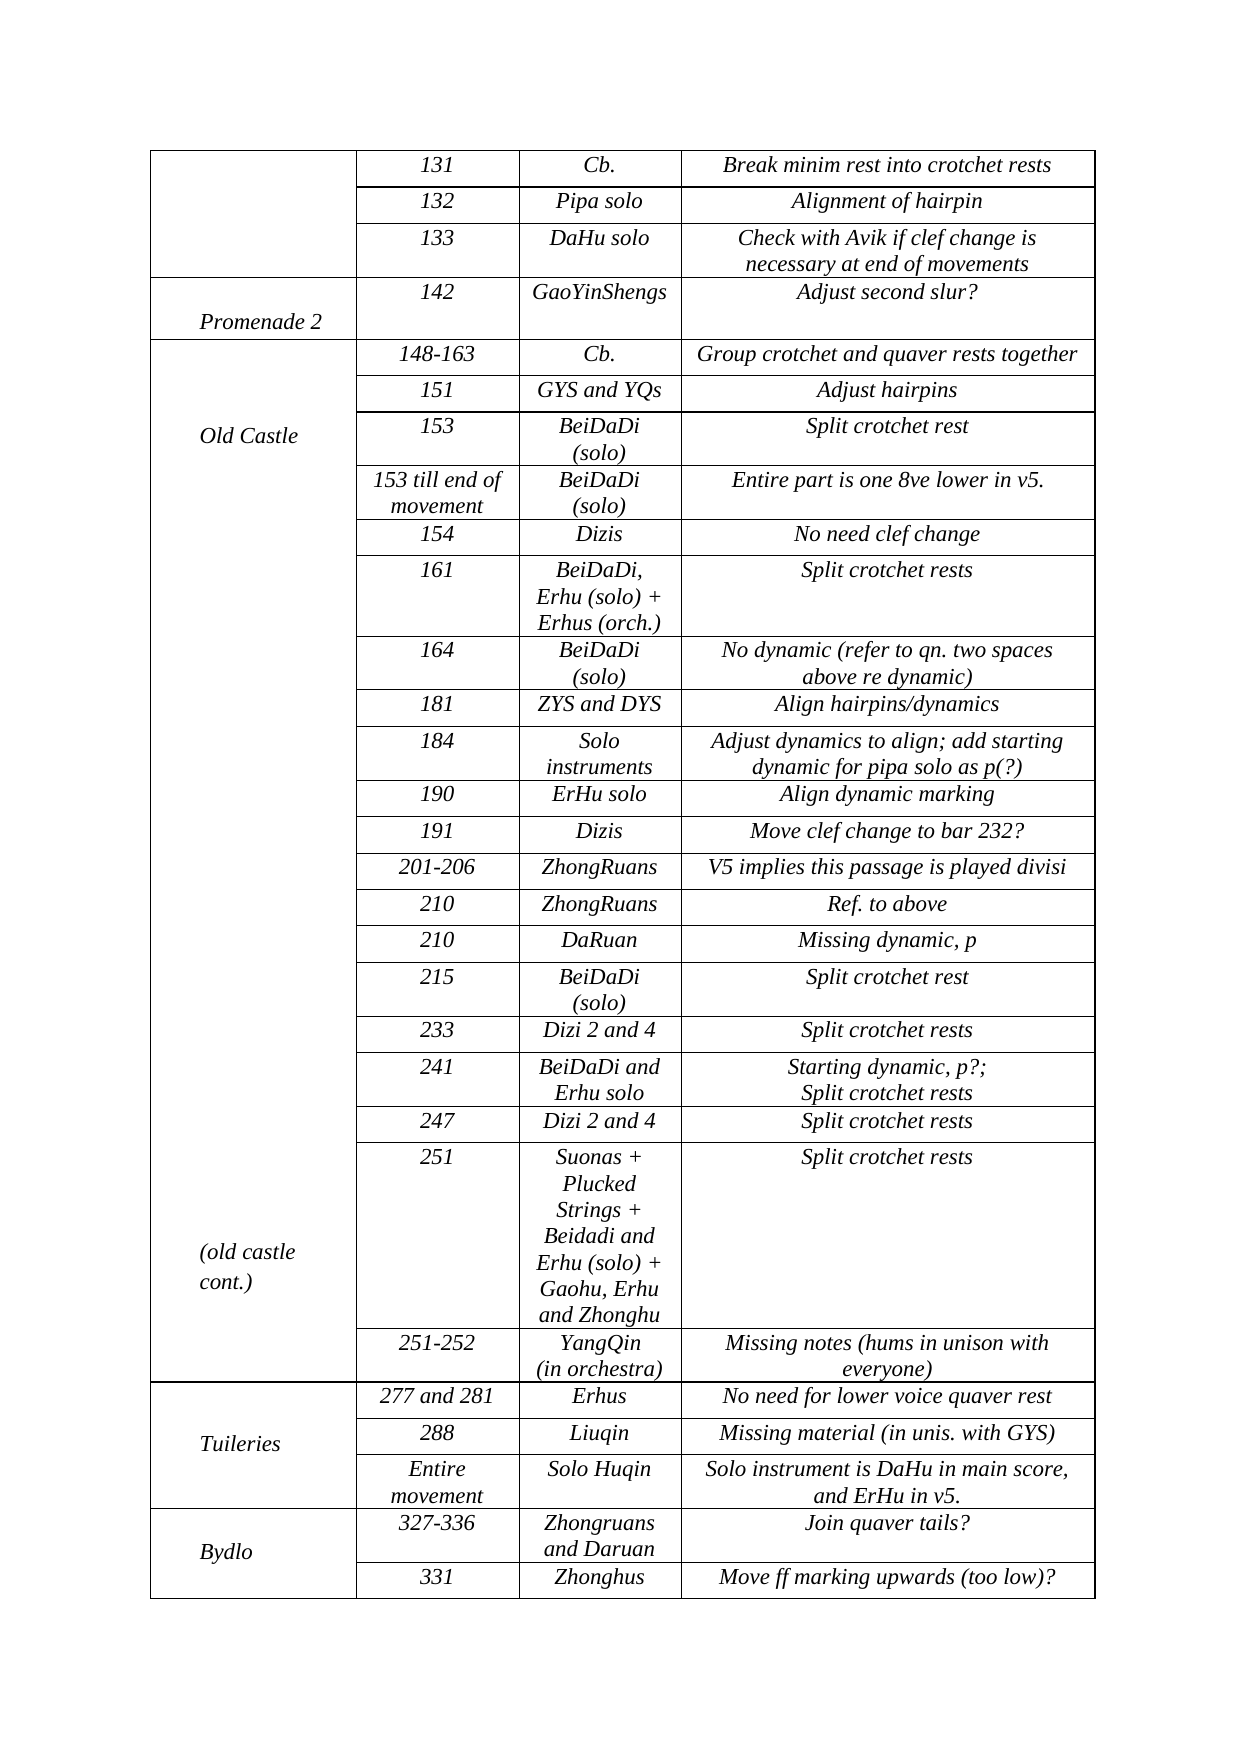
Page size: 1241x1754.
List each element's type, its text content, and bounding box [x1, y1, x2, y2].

table_cell 148-163 [357, 340, 519, 375]
table_cell 142 [357, 278, 519, 338]
table_cell Split crotchet rest [682, 413, 1094, 465]
table_cell Missing notes (hums in unison with everyone) [682, 1329, 1094, 1381]
table_cell Break minim rest into crotchet rests [682, 151, 1094, 186]
table_cell 132 [357, 188, 519, 223]
table_cell YangQin (in orchestra) [520, 1329, 681, 1381]
table_cell Tuileries [151, 1383, 356, 1508]
table_cell 161 [357, 556, 519, 636]
table_cell DaHu solo [520, 224, 681, 277]
table_cell Align hairpins/dynamics [682, 690, 1094, 726]
table_cell Old Castle (old castle cont.) [151, 340, 356, 1381]
table_cell Starting dynamic, p?; Split crotchet rests [682, 1053, 1094, 1106]
table_cell Split crotchet rests [682, 556, 1094, 636]
table_cell DaRuan [520, 926, 681, 962]
table_cell Cb. [520, 340, 681, 375]
table_cell Join quaver tails? [682, 1509, 1094, 1562]
table_cell ZYS and DYS [520, 690, 681, 726]
table_cell Suonas + Plucked Strings + Beidadi and Erhu (solo) + Gaohu, Erhu and Zhonghu [520, 1143, 681, 1328]
table_cell 133 [357, 224, 519, 277]
table_cell Split crotchet rests [682, 1107, 1094, 1142]
table_cell Adjust second slur? [682, 278, 1094, 338]
table_cell 181 [357, 690, 519, 726]
table_cell BeiDaDi (solo) [520, 466, 681, 519]
table_cell 327-336 [357, 1509, 519, 1562]
table_cell Split crotchet rests [682, 1017, 1094, 1052]
table_cell Entire part is one 8ve lower in v5. [682, 466, 1094, 519]
table_cell 190 [357, 781, 519, 816]
table_cell 247 [357, 1107, 519, 1142]
table_cell 288 [357, 1419, 519, 1454]
table_cell 251-252 [357, 1329, 519, 1381]
table_cell 241 [357, 1053, 519, 1106]
table_cell No dynamic (refer to qn. two spaces above re dynamic) [682, 637, 1094, 689]
table_cell GYS and YQs [520, 376, 681, 411]
table_cell Dizis [520, 520, 681, 555]
table_cell ErHu solo [520, 781, 681, 816]
table_cell Zhongruans and Daruan [520, 1509, 681, 1562]
table_cell Erhus [520, 1383, 681, 1418]
table_cell V5 implies this passage is played divisi [682, 854, 1094, 889]
table_cell BeiDaDi (solo) [520, 413, 681, 465]
table_cell Missing dynamic, p [682, 926, 1094, 962]
table_cell 215 [357, 963, 519, 1016]
table_cell 210 [357, 926, 519, 962]
table_cell 154 [357, 520, 519, 555]
table_cell 153 [357, 413, 519, 465]
table_cell Move clef change to bar 232? [682, 817, 1094, 852]
table_cell 184 [357, 727, 519, 779]
table_cell Adjust hairpins [682, 376, 1094, 411]
table_cell BeiDaDi (solo) [520, 963, 681, 1016]
table_cell Dizis [520, 817, 681, 852]
table_cell Align dynamic marking [682, 781, 1094, 816]
table_cell GaoYinShengs [520, 278, 681, 338]
table_cell Check with Avik if clef change is necessary at end of movements [682, 224, 1094, 277]
table_cell 164 [357, 637, 519, 689]
table_cell Adjust dynamics to align; add starting dynamic for pipa solo as p(?) [682, 727, 1094, 779]
table_cell Split crotchet rests [682, 1143, 1094, 1328]
table_cell ZhongRuans [520, 854, 681, 889]
table_cell Missing material (in unis. with GYS) [682, 1419, 1094, 1454]
table_cell 201-206 [357, 854, 519, 889]
table_cell Dizi 2 and 4 [520, 1017, 681, 1052]
table_cell 153 till end of movement [357, 466, 519, 519]
table_cell Liuqin [520, 1419, 681, 1454]
table_cell 210 [357, 890, 519, 925]
table_cell Cb. [520, 151, 681, 186]
table_cell Group crotchet and quaver rests together [682, 340, 1094, 375]
table_cell BeiDaDi (solo) [520, 637, 681, 689]
table_cell Split crotchet rest [682, 963, 1094, 1016]
table_cell 131 [357, 151, 519, 186]
table_cell No need for lower voice quaver rest [682, 1383, 1094, 1418]
table_cell Alignment of hairpin [682, 188, 1094, 223]
table_cell 233 [357, 1017, 519, 1052]
table_cell Ref. to above [682, 890, 1094, 925]
table_cell Bydlo [151, 1509, 356, 1598]
table_cell 191 [357, 817, 519, 852]
table_cell Zhonghus [520, 1563, 681, 1598]
table_cell Promenade 2 [151, 278, 356, 338]
table_cell Pipa solo [520, 188, 681, 223]
table_cell 251 [357, 1143, 519, 1328]
table_cell Entire movement [357, 1455, 519, 1508]
table_cell 277 and 281 [357, 1383, 519, 1418]
table_cell ZhongRuans [520, 890, 681, 925]
table_cell BeiDaDi and Erhu solo [520, 1053, 681, 1106]
table_cell No need clef change [682, 520, 1094, 555]
table_cell Solo instrument is DaHu in main score, and ErHu in v5. [682, 1455, 1094, 1508]
table_cell 151 [357, 376, 519, 411]
table_cell Solo instruments [520, 727, 681, 779]
table_cell BeiDaDi, Erhu (solo) + Erhus (orch.) [520, 556, 681, 636]
table_cell Solo Huqin [520, 1455, 681, 1508]
table_cell Dizi 2 and 4 [520, 1107, 681, 1142]
table_cell 331 [357, 1563, 519, 1598]
table_cell Move ff marking upwards (too low)? [682, 1563, 1094, 1598]
